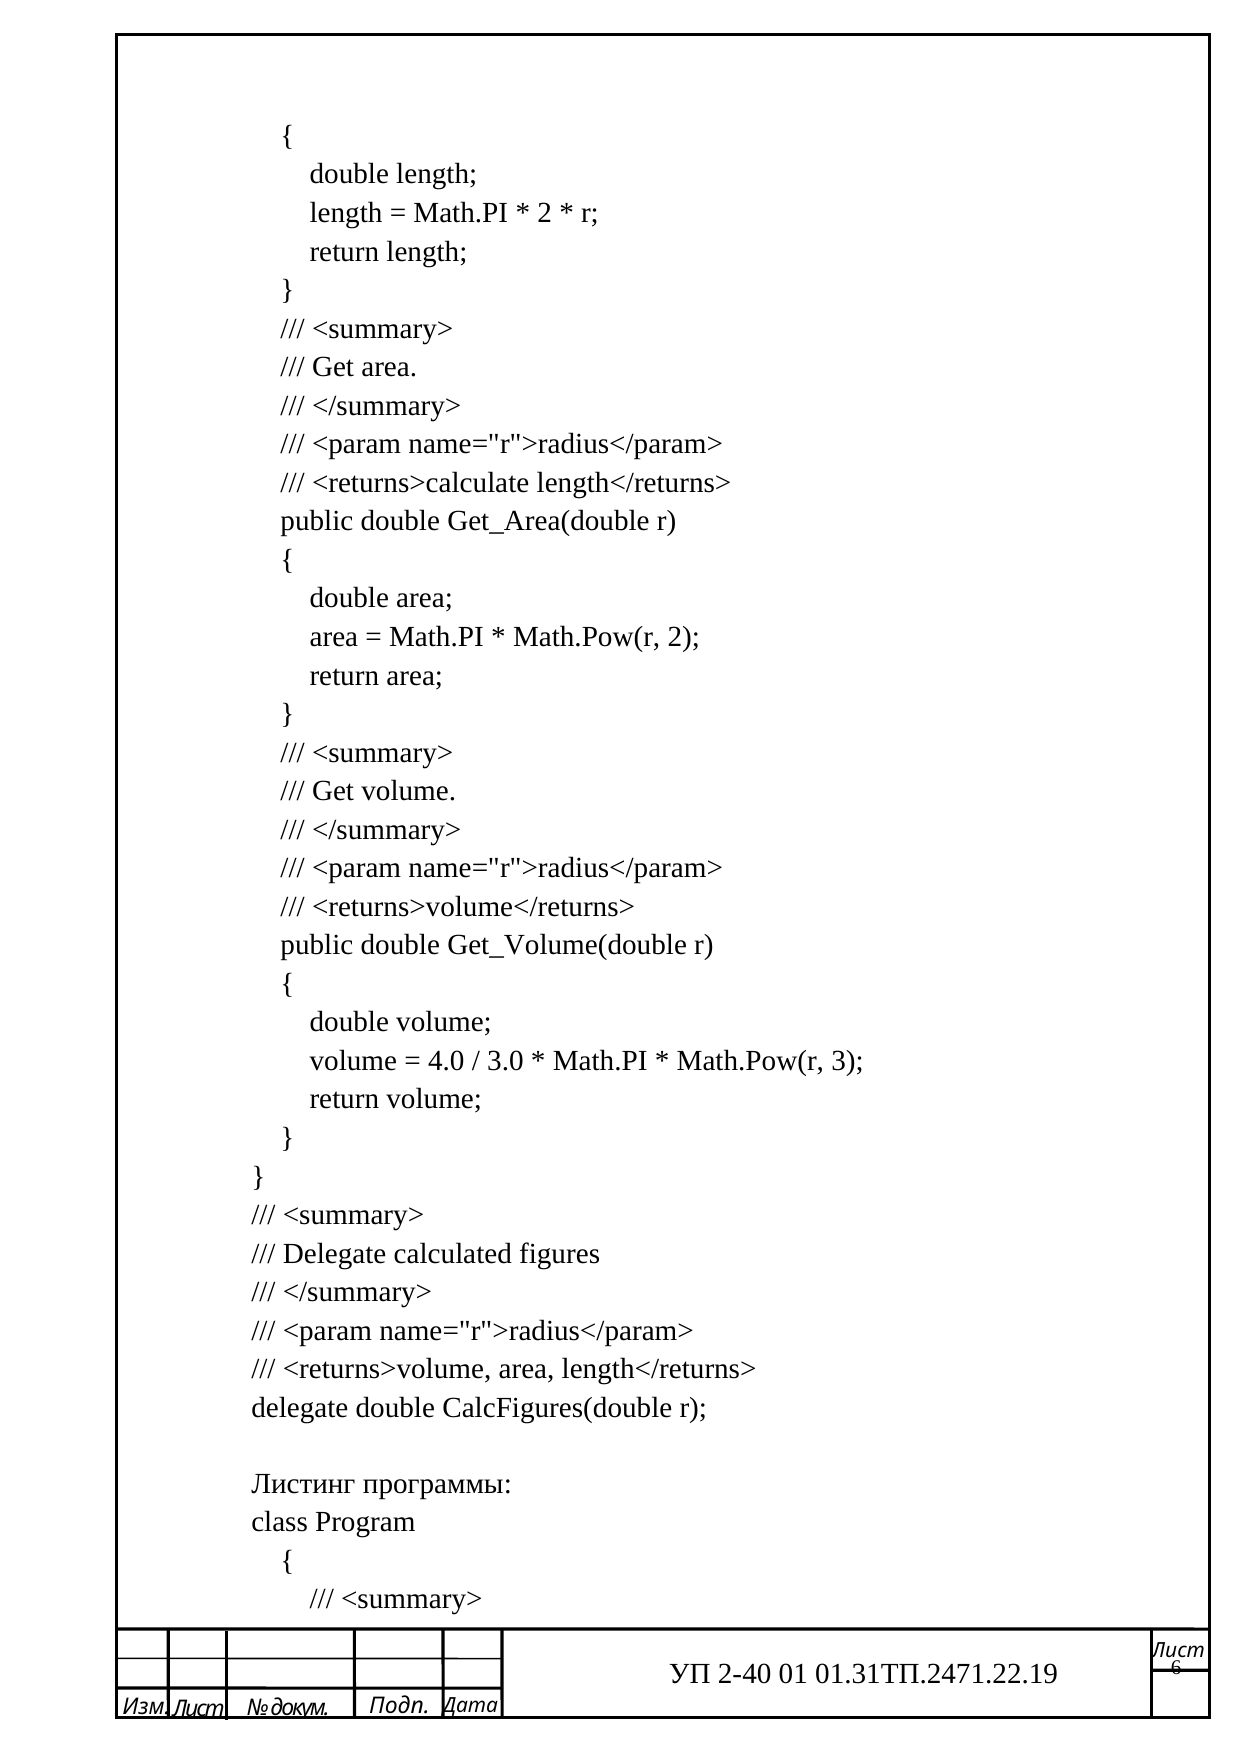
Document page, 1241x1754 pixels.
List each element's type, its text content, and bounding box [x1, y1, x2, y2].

text } [177, 696, 1181, 730]
text length = Math.PI * 2 * r; [177, 195, 1181, 229]
text Листинг программы: [177, 1466, 1181, 1499]
text volume = 4.0 / 3.0 * Math.PI * Math.Pow(r, 3); [177, 1043, 1181, 1077]
text } [177, 1120, 1181, 1154]
text /// <param name="r">radius</param> [177, 426, 1181, 460]
text /// Get volume. [177, 773, 1181, 807]
text public double Get_Volume(double r) [177, 927, 1181, 961]
text /// <returns>volume</returns> [177, 889, 1181, 922]
text } [177, 1159, 1181, 1192]
text /// </summary> [177, 812, 1181, 845]
text return length; [177, 234, 1181, 267]
text class Program [177, 1504, 1181, 1538]
text /// </summary> [177, 1274, 1181, 1308]
text area = Math.PI * Math.Pow(r, 2); [177, 619, 1181, 653]
text } [177, 272, 1181, 306]
text /// <param name="r">radius</param> [177, 1313, 1181, 1346]
text { [177, 1543, 1181, 1577]
text return area; [177, 658, 1181, 691]
text double length; [177, 157, 1181, 190]
text { [177, 118, 1181, 152]
text /// Delegate calculated figures [177, 1236, 1181, 1269]
text delegate double CalcFigures(double r); [177, 1390, 1181, 1423]
text return volume; [177, 1082, 1181, 1115]
text /// </summary> [177, 388, 1181, 421]
text /// <summary> [177, 1197, 1181, 1231]
text /// <summary> [177, 1582, 1181, 1615]
text /// <summary> [177, 311, 1181, 344]
text /// <param name="r">radius</param> [177, 850, 1181, 884]
text { [177, 966, 1181, 999]
text double volume; [177, 1004, 1181, 1038]
text /// <returns>volume, area, length</returns> [177, 1351, 1181, 1385]
text double area; [177, 581, 1181, 614]
text { [177, 542, 1181, 576]
text /// Get area. [177, 349, 1181, 383]
text public double Get_Area(double r) [177, 503, 1181, 537]
text /// <returns>calculate length</returns> [177, 465, 1181, 498]
text /// <summary> [177, 735, 1181, 768]
